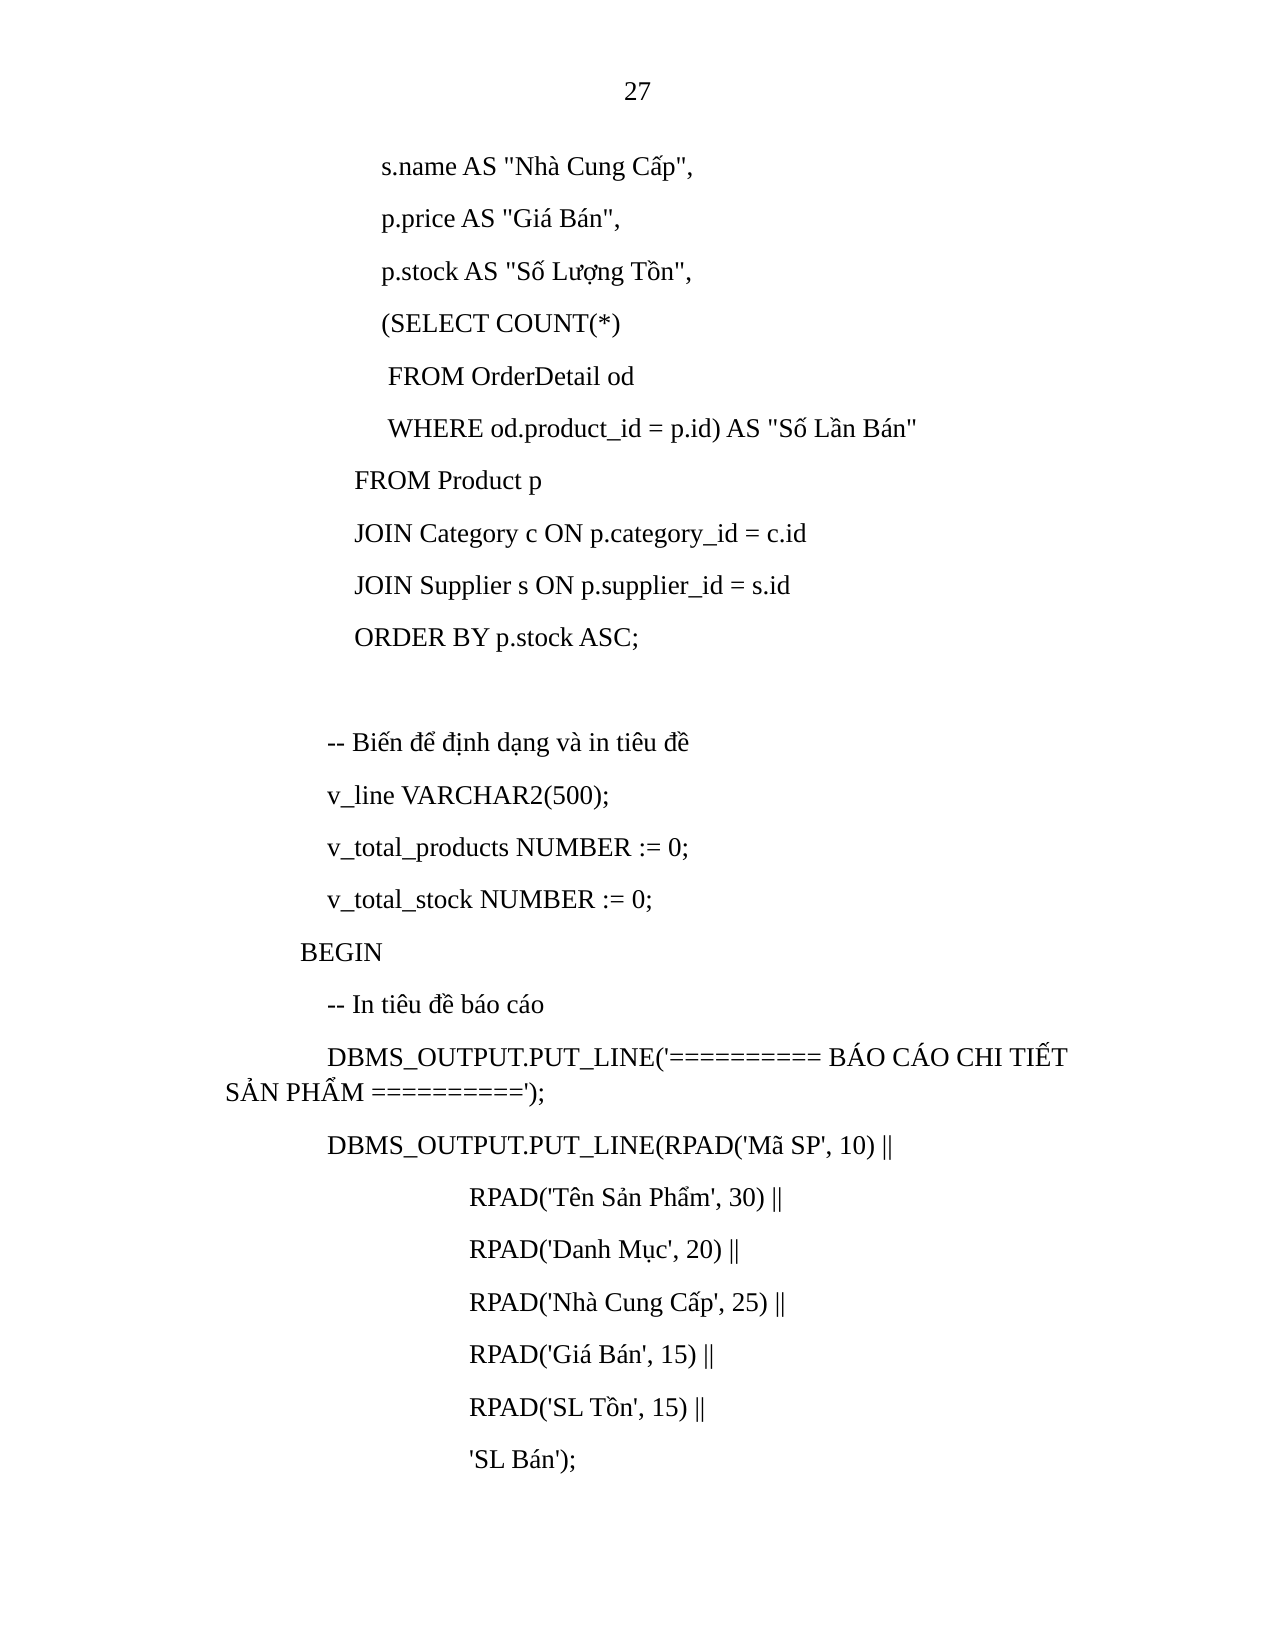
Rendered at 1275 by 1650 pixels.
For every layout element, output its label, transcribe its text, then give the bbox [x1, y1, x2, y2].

text RPAD('SL Tồn', 15) || [225, 1391, 1125, 1422]
text RPAD('Danh Mục', 20) || [225, 1234, 1125, 1265]
text -- Biến để định dạng và in tiêu đề [225, 726, 1125, 757]
text v_line VARCHAR2(500); [225, 779, 1125, 810]
text RPAD('Tên Sản Phẩm', 30) || [225, 1181, 1125, 1212]
text DBMS_OUTPUT.PUT_LINE('========== BÁO CÁO CHI TIẾT SẢN PHẨM =========='); [225, 1041, 1125, 1108]
text RPAD('Giá Bán', 15) || [225, 1338, 1125, 1369]
text JOIN Supplier s ON p.supplier_id = s.id [225, 569, 1125, 600]
text -- In tiêu đề báo cáo [225, 988, 1125, 1019]
text ORDER BY p.stock ASC; [225, 622, 1125, 653]
text RPAD('Nhà Cung Cấp', 25) || [225, 1286, 1125, 1317]
text FROM Product p [225, 464, 1125, 496]
text (SELECT COUNT(*) [225, 307, 1125, 338]
text v_total_stock NUMBER := 0; [225, 883, 1125, 915]
text BEGIN [225, 936, 1125, 967]
text v_total_products NUMBER := 0; [225, 831, 1125, 862]
text DBMS_OUTPUT.PUT_LINE(RPAD('Mã SP', 10) || [225, 1129, 1125, 1160]
text WHERE od.product_id = p.id) AS "Số Lần Bán" [225, 412, 1125, 443]
text JOIN Category c ON p.category_id = c.id [225, 517, 1125, 548]
text FROM OrderDetail od [225, 359, 1125, 391]
text 'SL Bán'); [225, 1443, 1125, 1474]
text p.stock AS "Số Lượng Tồn", [225, 255, 1125, 286]
text p.price AS "Giá Bán", [225, 202, 1125, 233]
text s.name AS "Nhà Cung Cấp", [225, 150, 1125, 181]
